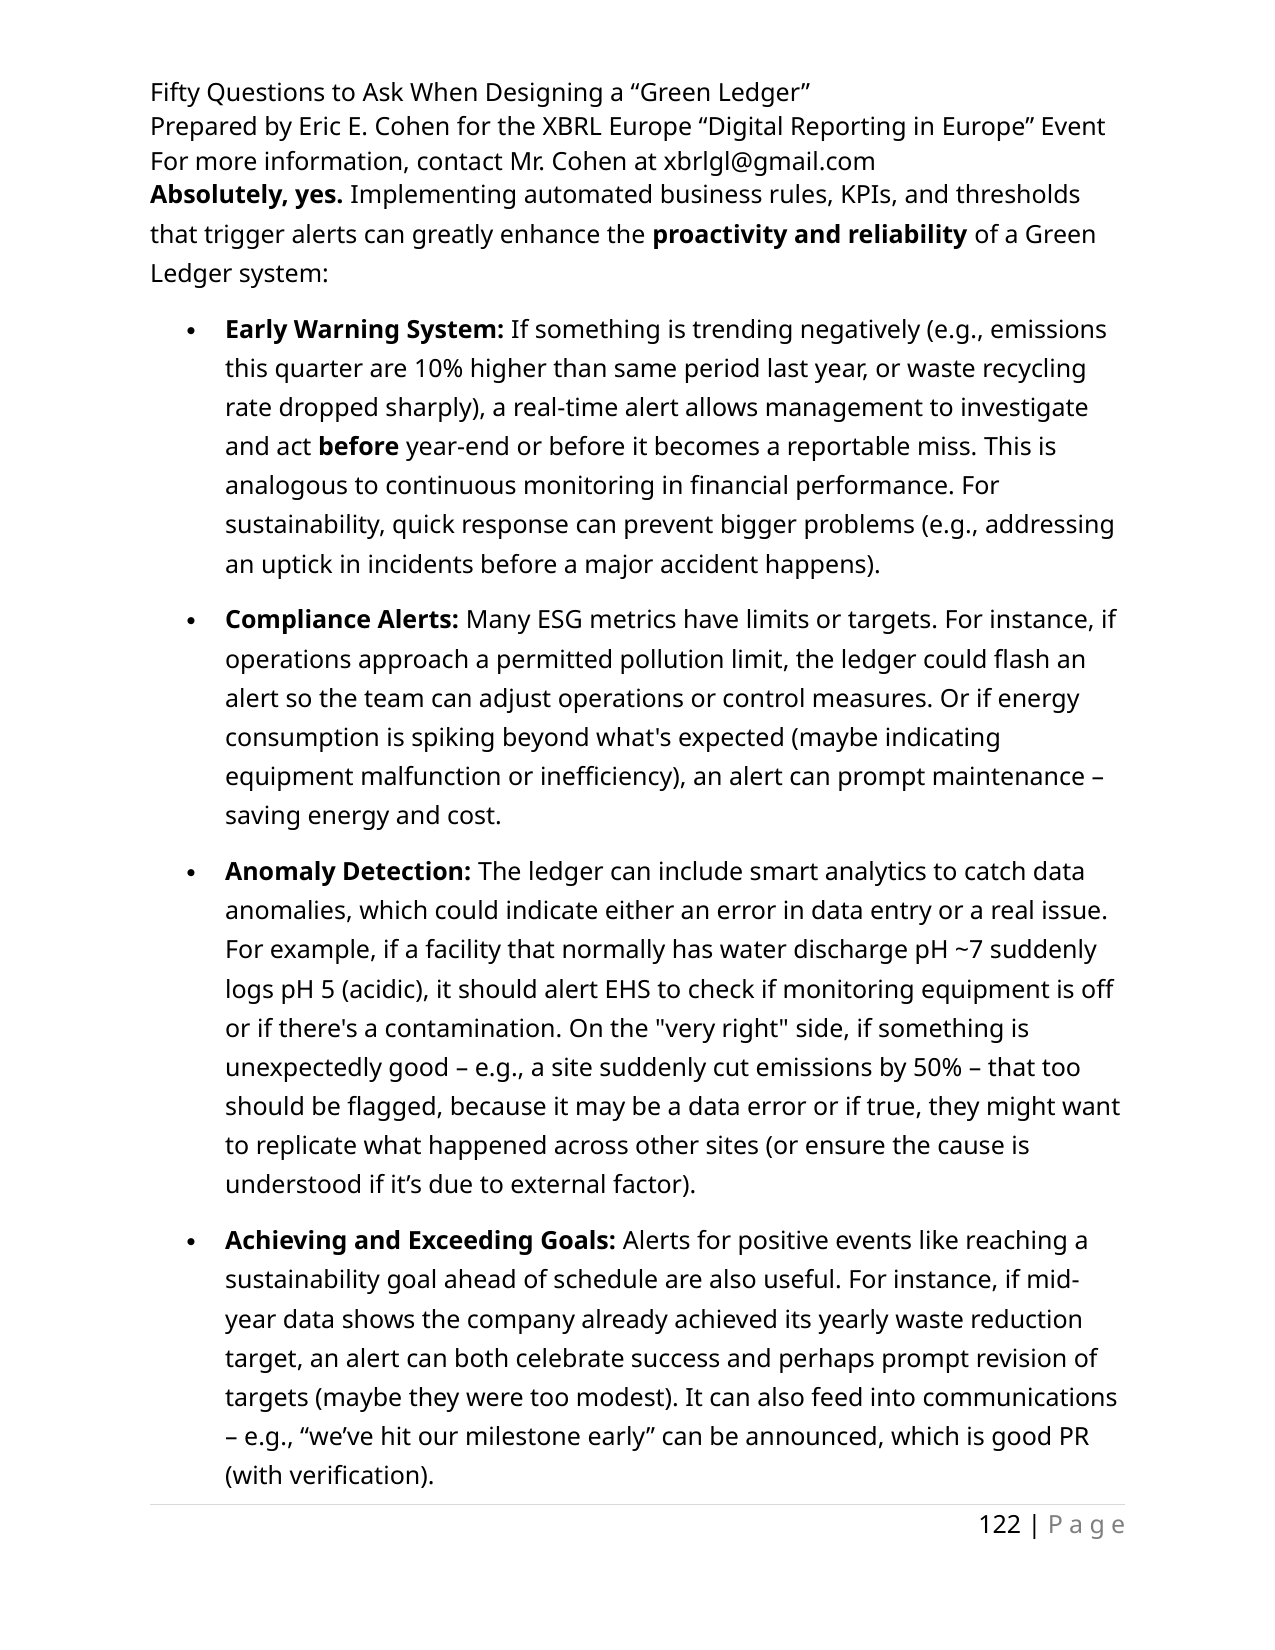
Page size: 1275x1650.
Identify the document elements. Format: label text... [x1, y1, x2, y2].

list Compliance Alerts: Many ESG metrics have limits or targets. For instance, if operations approach a permitted pollution limit, the ledger could flash an alert so the team can adjust operations or control measures. Or if energy consumption is spiking beyond what's expected (maybe indicating equipment malfunction or inefficiency), an alert can prompt maintenance – saving energy and cost. [187, 602, 1125, 832]
list Achieving and Exceeding Goals: Alerts for positive events like reaching a sustainability goal ahead of schedule are also useful. For instance, if mid-year data shows the company already achieved its yearly waste reduction target, an alert can both celebrate success and perhaps prompt revision of targets (maybe they were too modest). It can also feed into communications – e.g., “we’ve hit our milestone early” can be announced, which is good PR (with verification). [187, 1223, 1125, 1492]
text Absolutely, yes. Implementing automated business rules, KPIs, and thresholds that trigger alerts can greatly enhance the proactivity and reliability of a Green Ledger system: [150, 177, 1125, 289]
list Anomaly Detection: The ledger can include smart analytics to catch data anomalies, which could indicate either an error in data entry or a real issue. For example, if a facility that normally has water discharge pH ~7 suddenly logs pH 5 (acidic), it should alert EHS to check if monitoring equipment is off or if there's a contamination. On the "very right" side, if something is unexpectedly good – e.g., a site suddenly cut emissions by 50% – that too should be flagged, because it may be a data error or if true, they might want to replicate what happened across other sites (or ensure the cause is understood if it’s due to external factor). [187, 854, 1125, 1201]
list Early Warning System: If something is trending negatively (e.g., emissions this quarter are 10% higher than same period last year, or waste recycling rate dropped sharply), a real-time alert allows management to investigate and act before year-end or before it becomes a reportable miss. This is analogous to continuous monitoring in financial performance. For sustainability, quick response can prevent bigger problems (e.g., addressing an uptick in incidents before a major accident happens). [187, 311, 1125, 580]
